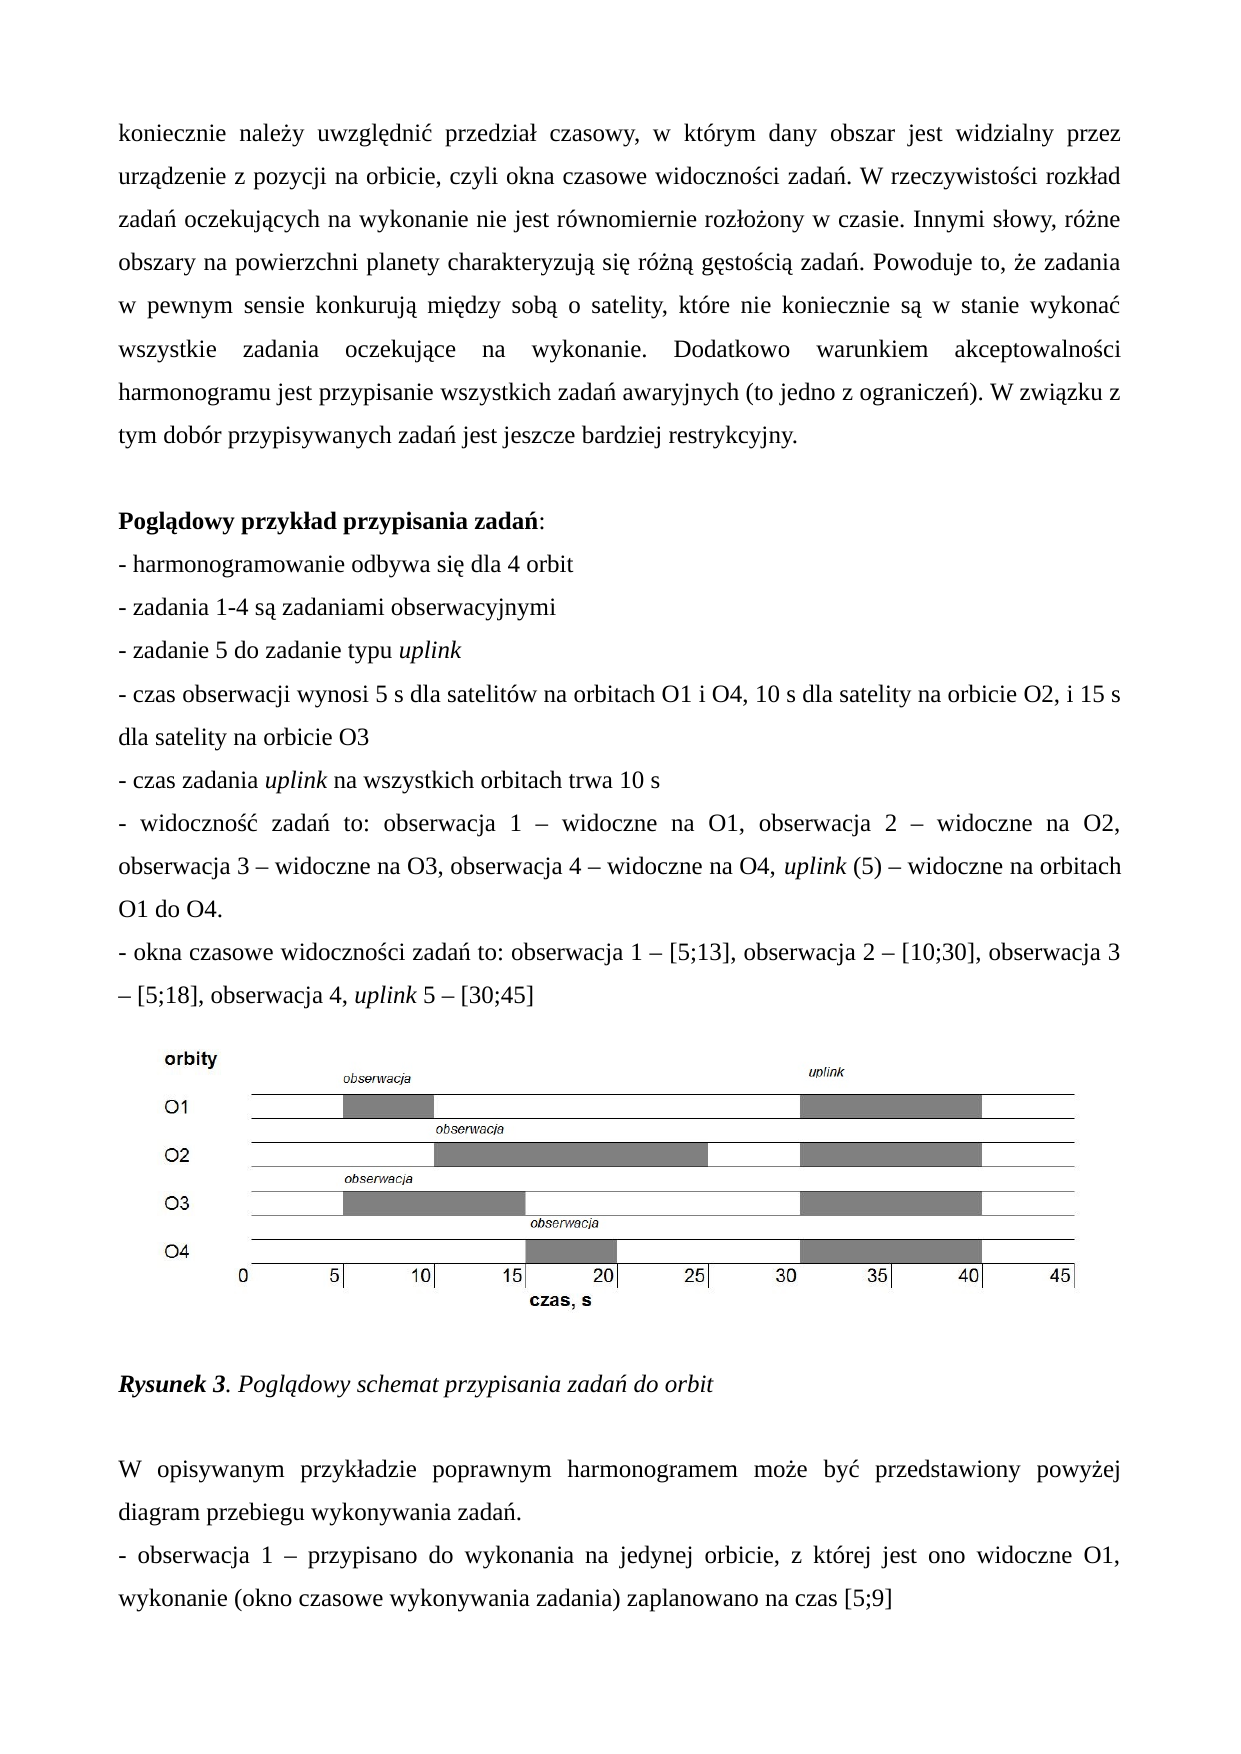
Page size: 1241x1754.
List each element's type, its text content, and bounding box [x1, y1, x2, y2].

text - harmonogramowanie odbywa się dla 4 orbit [118, 549, 1122, 578]
text - czas zadania uplink na wszystkich orbitach trwa 10 s [118, 765, 1122, 794]
text - obserwacja 1 – przypisano do wykonania na jedynej orbicie, z której jest ono widoczne O1, wykonanie (okno czasowe wykonywania zadania) zaplanowano na czas [5;9] [118, 1540, 1122, 1612]
text Poglądowy przykład przypisania zadań: [118, 506, 1122, 535]
text W opisywanym przykładzie poprawnym harmonogramem może być przedstawiony powyżej diagram przebiegu wykonywania zadań. [118, 1454, 1122, 1526]
text - zadanie 5 do zadanie typu uplink [118, 636, 1122, 664]
text Rysunek 3. Poglądowy schemat przypisania zadań do orbit [118, 1369, 1122, 1398]
picture [118, 1023, 1123, 1351]
text - okna czasowe widoczności zadań to: obserwacja 1 – [5;13], obserwacja 2 – [10;30], obserwacja 3 – [5;18], obserwacja 4, uplink 5 – [30;45] [118, 937, 1122, 1009]
text - czas obserwacji wynosi 5 s dla satelitów na orbitach O1 i O4, 10 s dla satelity na orbicie O2, i 15 s dla satelity na orbicie O3 [118, 679, 1122, 751]
text - widoczność zadań to: obserwacja 1 – widoczne na O1, obserwacja 2 – widoczne na O2, obserwacja 3 – widoczne na O3, obserwacja 4 – widoczne na O4, uplink (5) – widoczne na orbitach O1 do O4. [118, 808, 1122, 923]
text - zadania 1-4 są zadaniami obserwacyjnymi [118, 592, 1122, 621]
